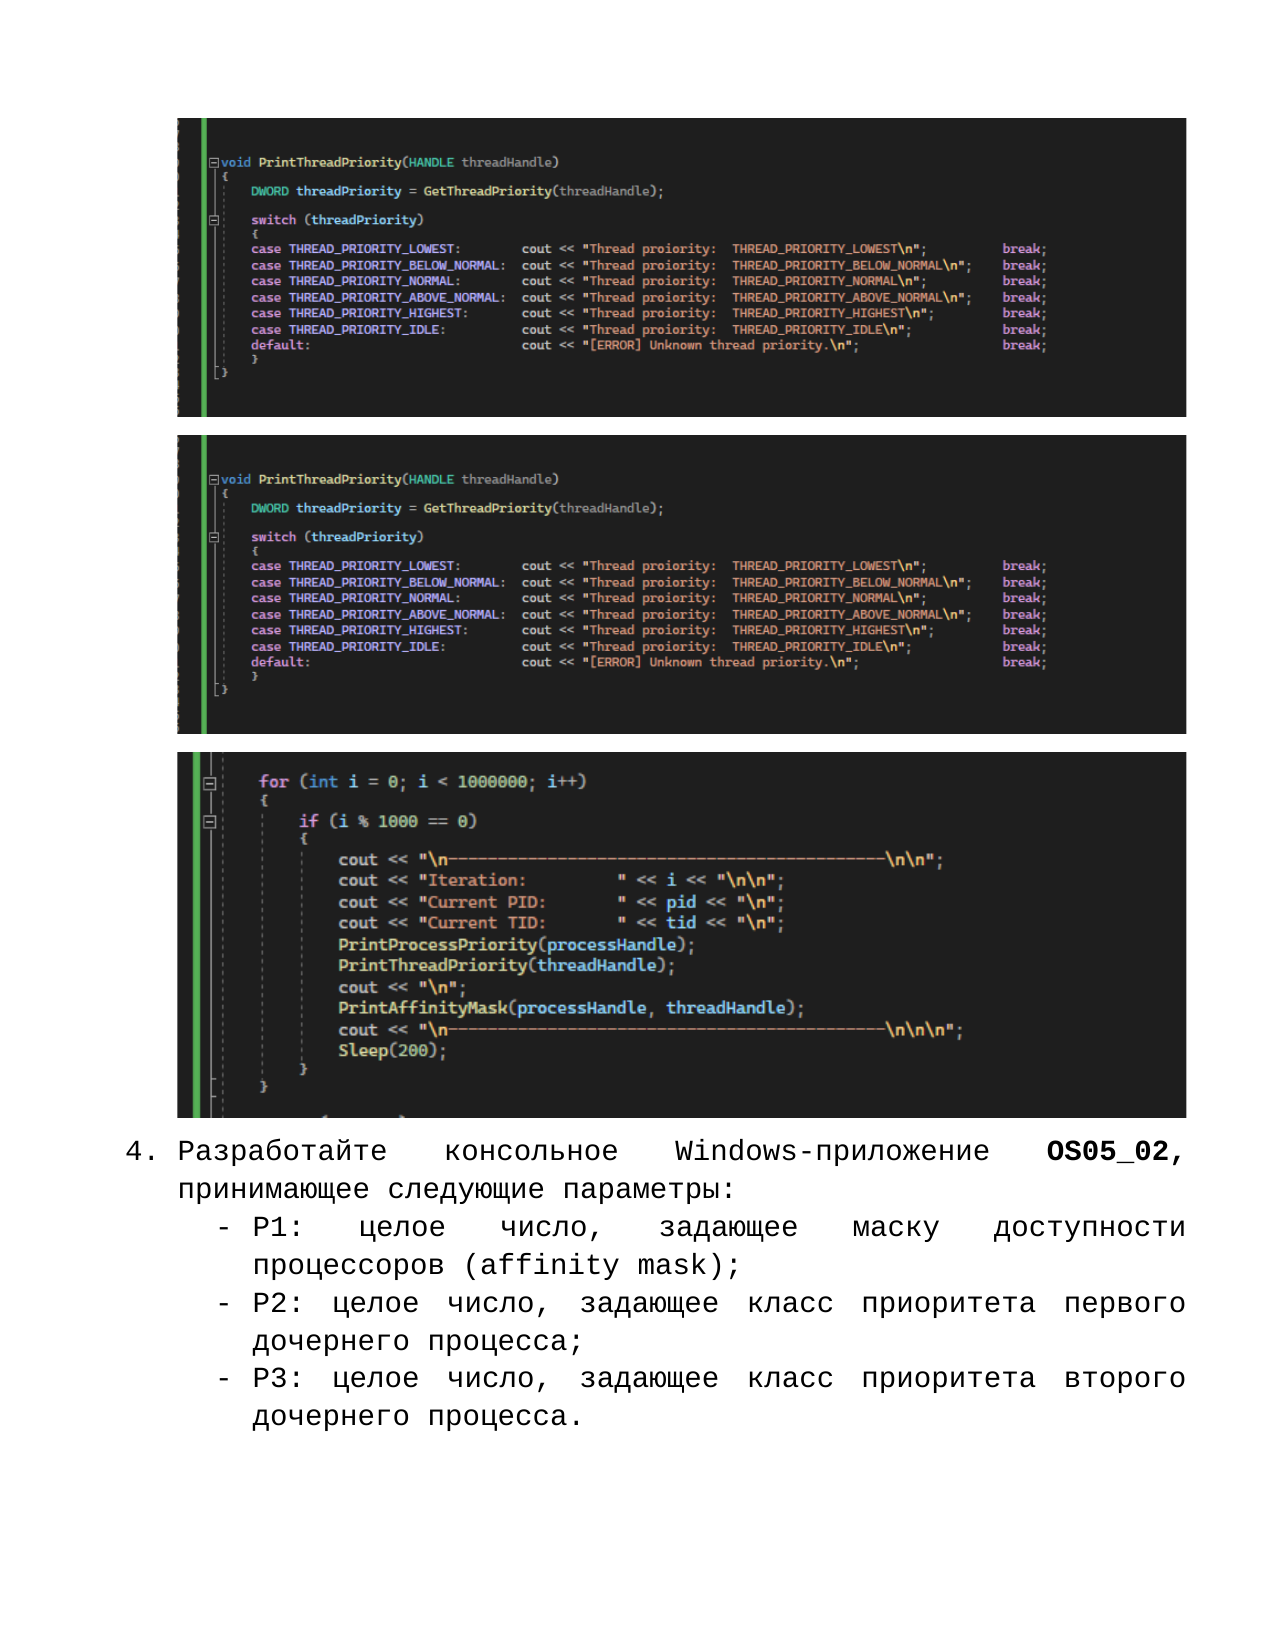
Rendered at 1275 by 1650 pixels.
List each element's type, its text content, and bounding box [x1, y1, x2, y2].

list Разработайте консольное Windows-приложение OS05_02, принимающее следующие параметры: [177, 1136, 1186, 1207]
list P3: целое число, задающее класс приоритета второго дочернего процесса. [215, 1363, 1186, 1434]
picture [177, 752, 1187, 1118]
list P1: целое число, задающее маску доступности процессоров (affinity mask); [215, 1212, 1186, 1283]
picture [177, 118, 1187, 417]
picture [177, 435, 1187, 734]
list P2: целое число, задающее класс приоритета первого дочернего процесса; [215, 1288, 1186, 1359]
